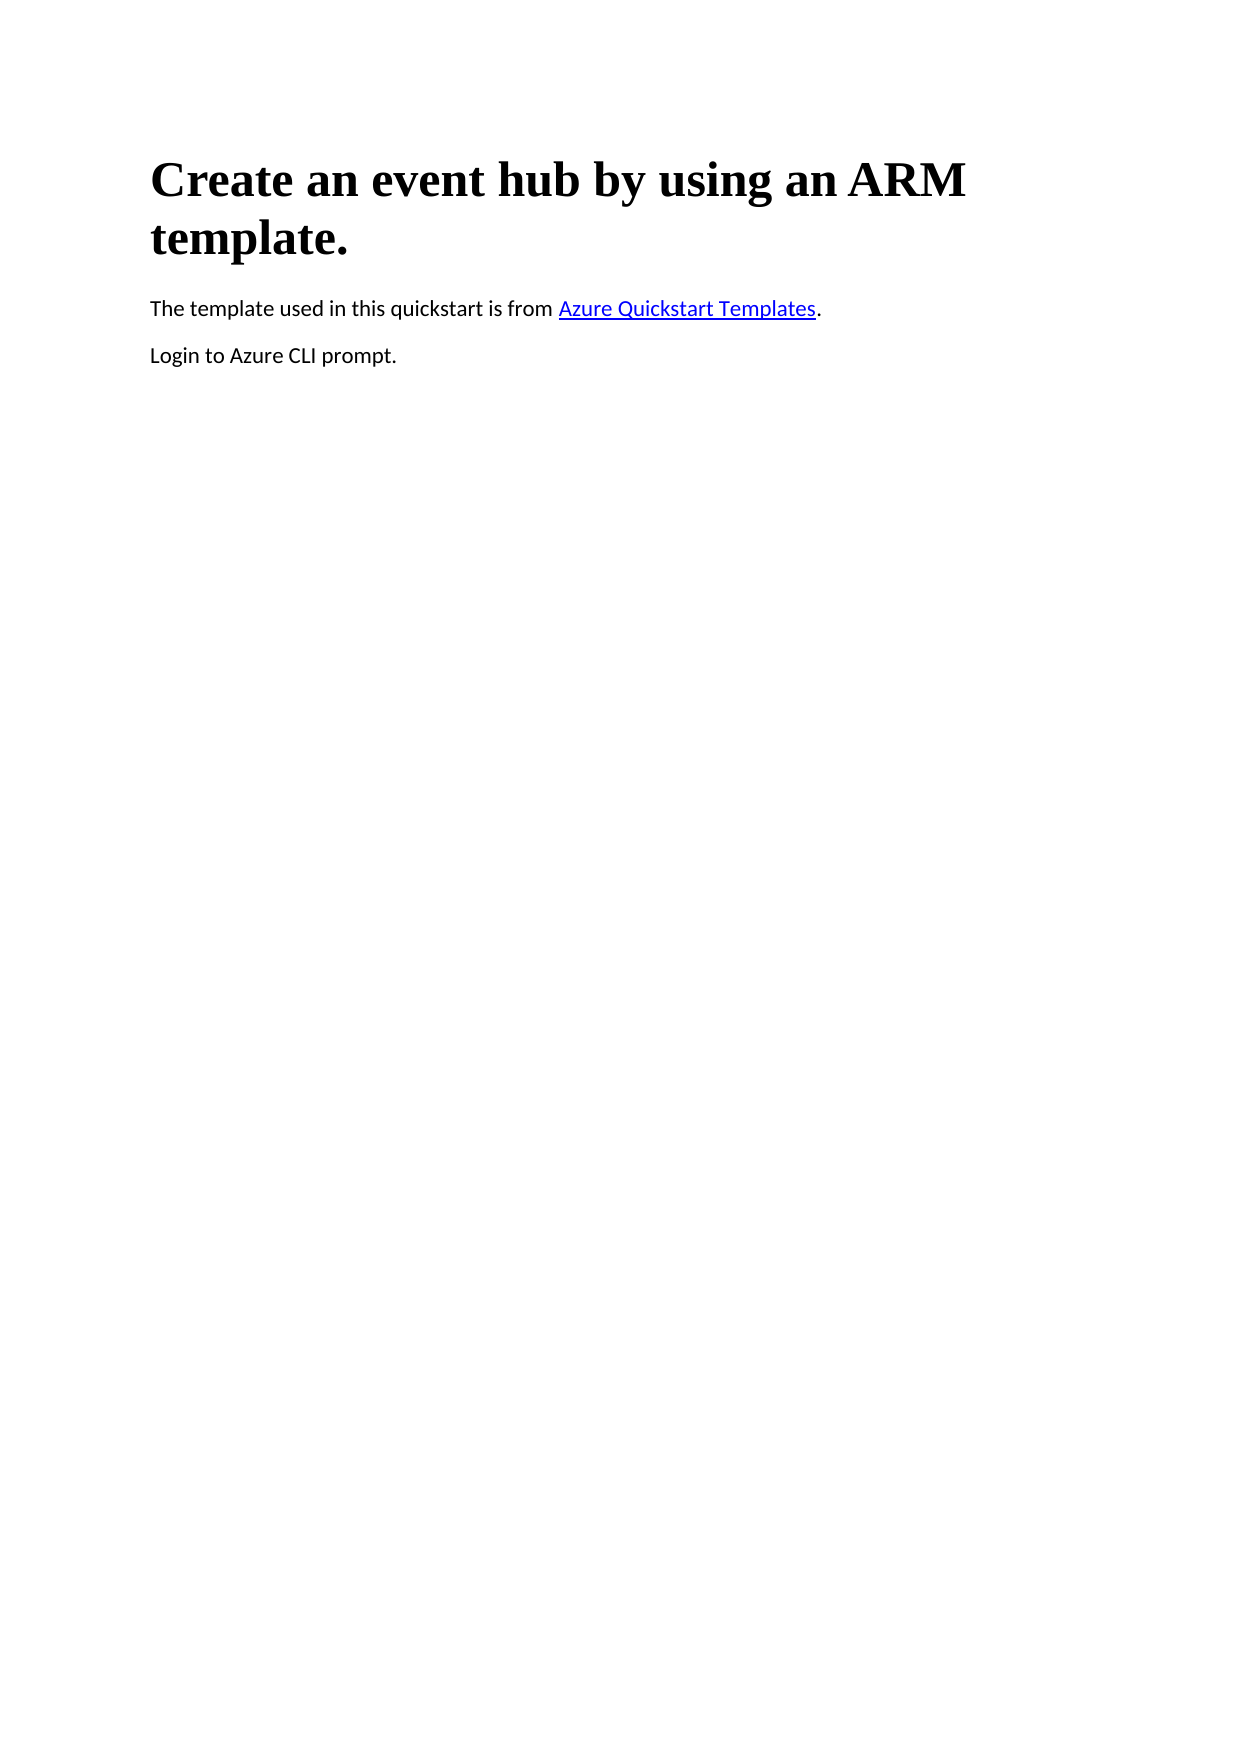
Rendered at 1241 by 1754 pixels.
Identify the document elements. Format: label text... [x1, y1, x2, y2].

text The template used in this quickstart is from Azure Quickstart Templates. [150, 294, 1090, 322]
subtitle Create an event hub by using an ARM template. [150, 150, 1090, 265]
text Login to Azure CLI prompt. [150, 341, 1090, 369]
